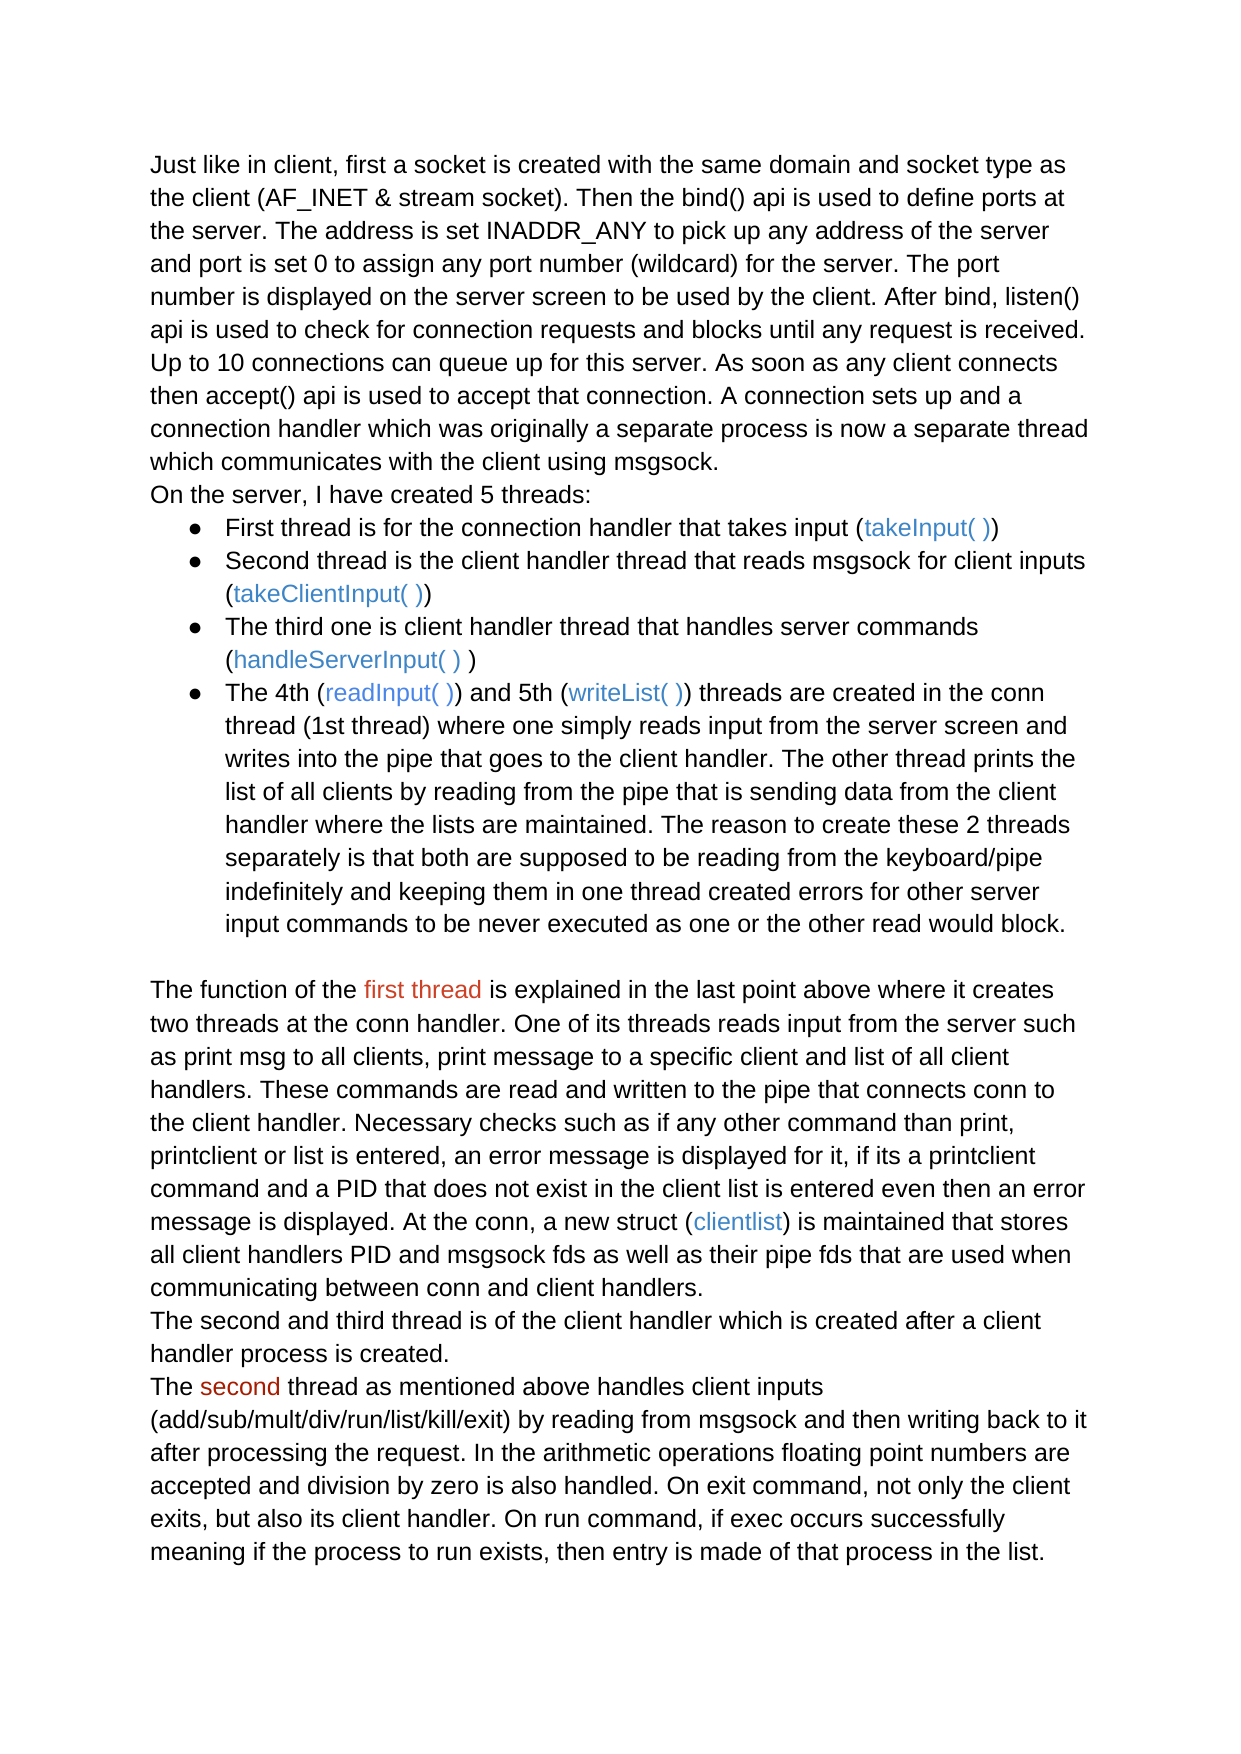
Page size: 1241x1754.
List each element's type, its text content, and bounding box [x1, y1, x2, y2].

list Second thread is the client handler thread that reads msgsock for client inputs (takeClientInput( )) [187, 546, 1090, 608]
list The 4th (readInput( )) and 5th (writeList( )) threads are created in the conn thread (1st thread) where one simply reads input from the server screen and writes into the pipe that goes to the client handler. The other thread prints the list of all clients by reading from the pipe that is sending data from the client handler where the lists are maintained. The reason to create these 2 threads separately is that both are supposed to be reading from the keyboard/pipe indefinitely and keeping them in one thread created errors for other server input commands to be never executed as one or the other read would block. [187, 678, 1090, 938]
text The second and third thread is of the client handler which is created after a client handler process is created. [150, 1306, 1090, 1367]
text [150, 1372, 1090, 1566]
list First thread is for the connection handler that takes input (takeInput( )) [187, 513, 1090, 542]
list The third one is client handler thread that handles server commands (handleServerInput( ) ) [187, 612, 1090, 674]
text Just like in client, first a socket is created with the same domain and socket type as the client (AF_INET & stream socket). Then the bind() api is used to define ports at the server. The address is set INADDR_ANY to pick up any address of the server and port is set 0 to assign any port number (wildcard) for the server. The port number is displayed on the server screen to be used by the client. After bind, listen() api is used to check for connection requests and blocks until any request is received. Up to 10 connections can queue up for this server. As soon as any client connects then accept() api is used to accept that connection. A connection sets up and a connection handler which was originally a separate process is now a separate thread which communicates with the client using msgsock. [150, 150, 1090, 476]
text The function of the first thread is explained in the last point above where it creates two threads at the conn handler. One of its threads reads input from the server such as print msg to all clients, print message to a specific client and list of all client handlers. These commands are read and written to the pipe that connects conn to the client handler. Necessary checks such as if any other command than print, printclient or list is entered, an error message is displayed for it, if its a printclient command and a PID that does not exist in the client list is entered even then an error message is displayed. At the conn, a new struct (clientlist) is maintained that stores all client handlers PID and msgsock fds as well as their pipe fds that are used when communicating between conn and client handlers. [150, 976, 1090, 1301]
text On the server, I have created 5 threads: [150, 480, 1090, 509]
